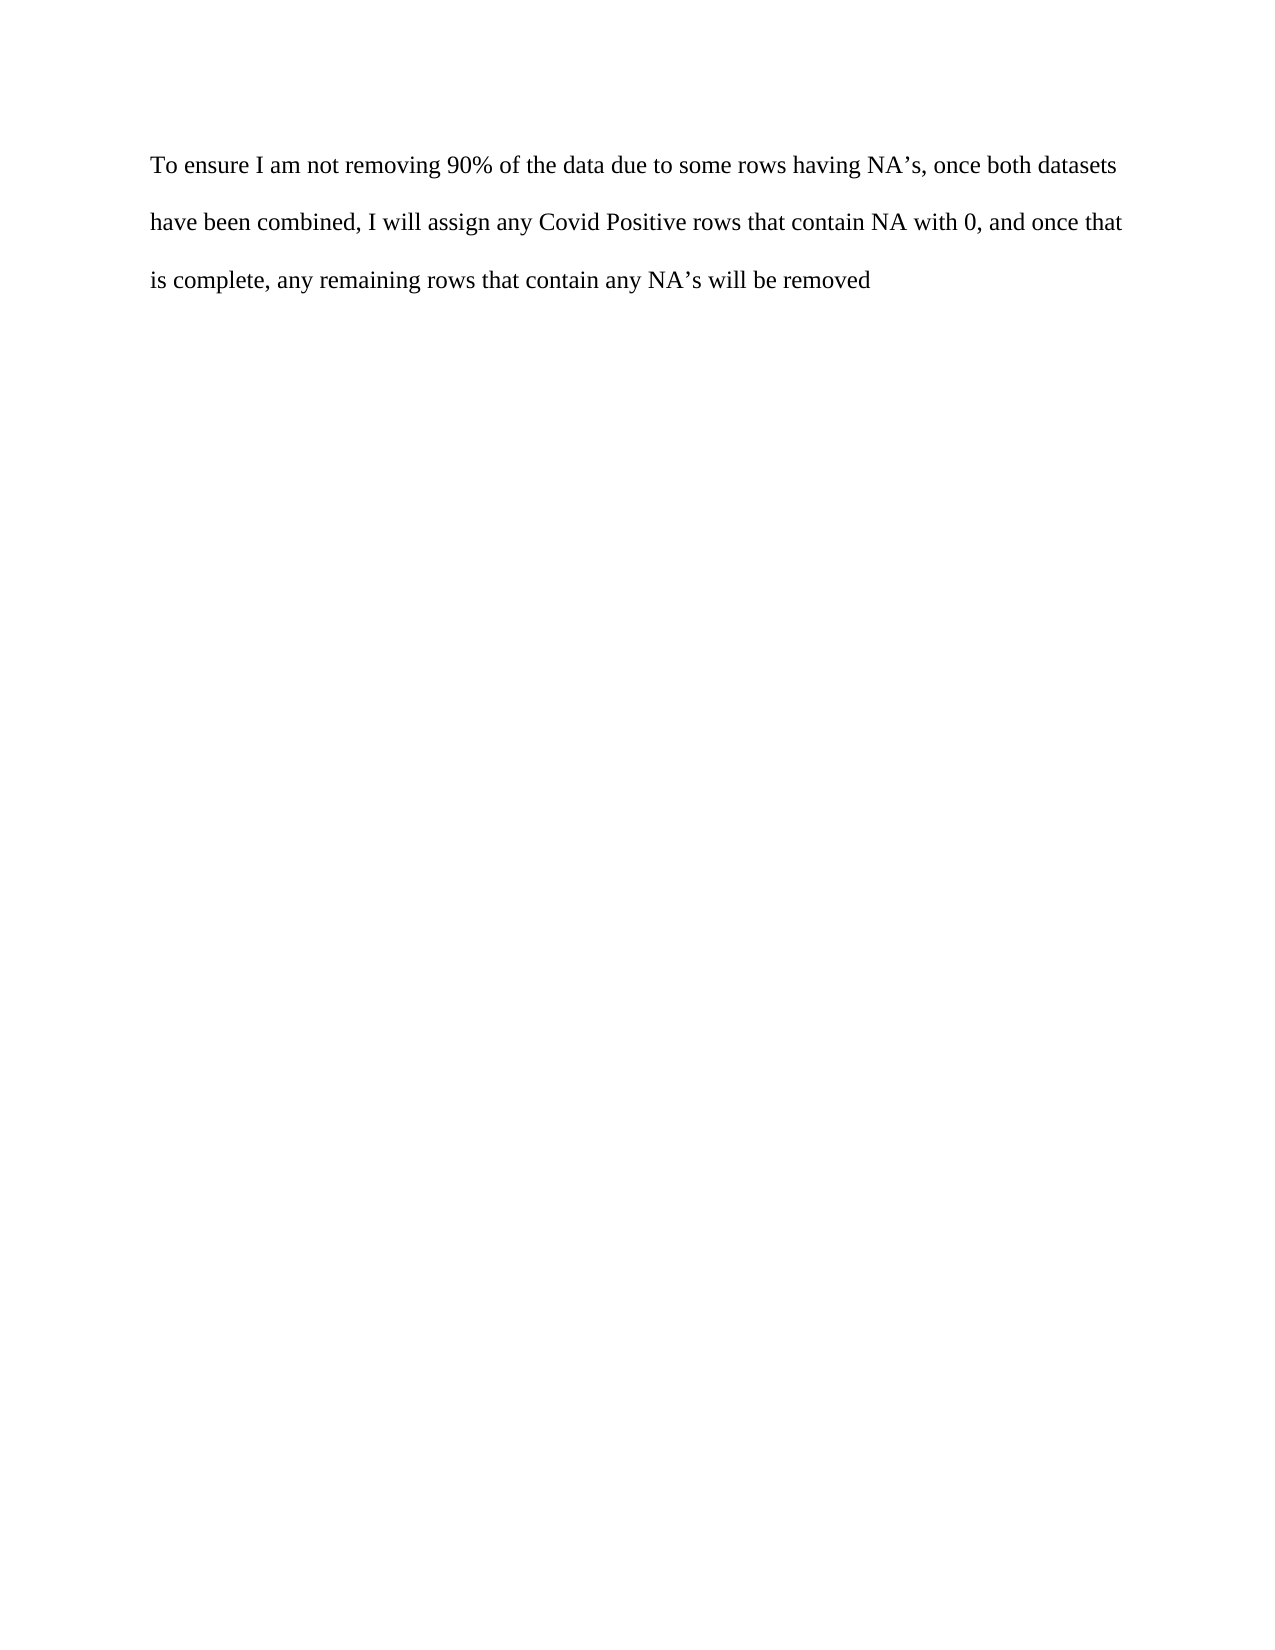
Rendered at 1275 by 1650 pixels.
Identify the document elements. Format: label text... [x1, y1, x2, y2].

text To ensure I am not removing 90% of the data due to some rows having NA’s, once both datasets have been combined, I will assign any Covid Positive rows that contain NA with 0, and once that is complete, any remaining rows that contain any NA’s will be removed [150, 150, 1125, 294]
